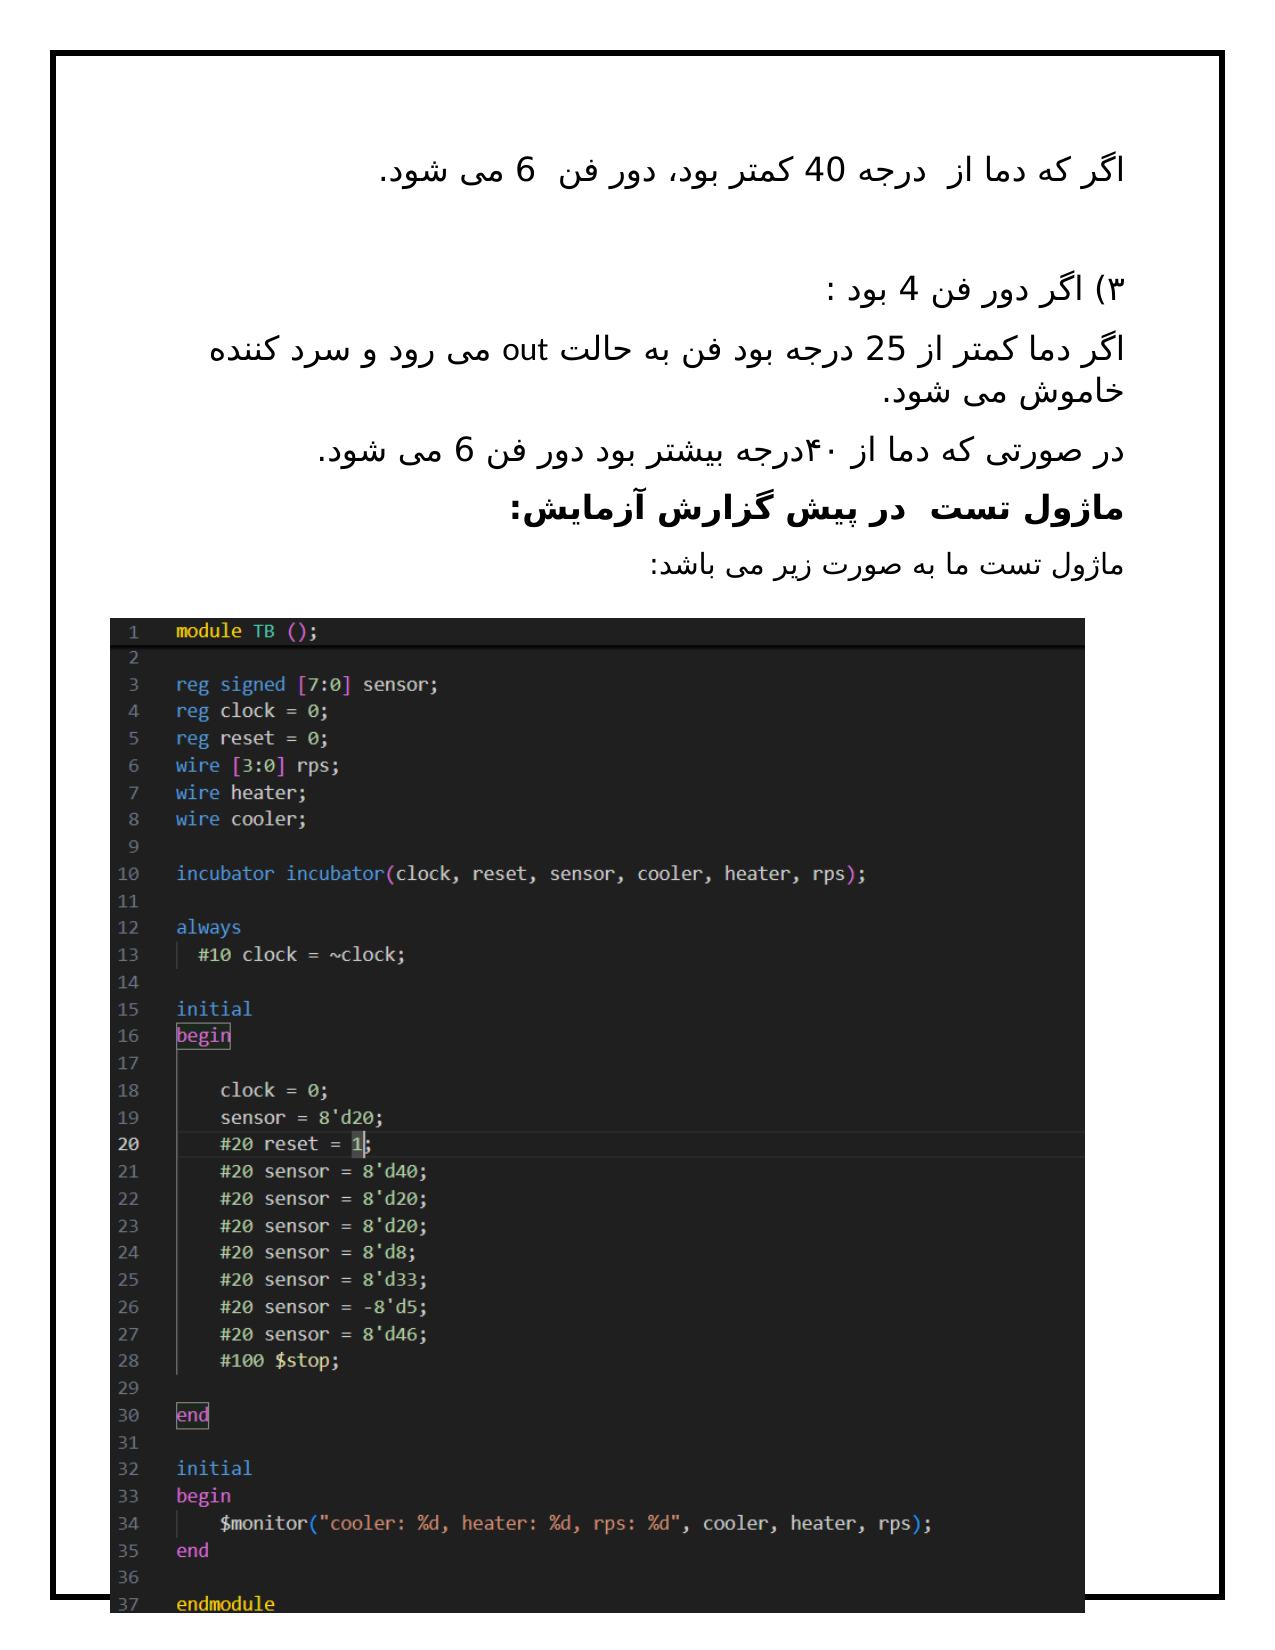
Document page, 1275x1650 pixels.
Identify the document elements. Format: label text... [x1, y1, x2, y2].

text ۳) اگر دور فن 4 بود : [150, 269, 1125, 308]
text اگر که دما از درجه 40 کمتر بود، دور فن 6 می شود. [150, 150, 1125, 189]
text اگر دما کمتر از 25 درجه بود فن به حالت out می رود و سرد کننده خاموش می شود. [150, 328, 1125, 410]
text ماژول تست در پیش گزارش آزمایش: [150, 488, 1125, 527]
text در صورتی که دما از ۴۰درجه بیشتر بود دور فن 6 می شود. [150, 430, 1125, 469]
picture [110, 618, 1085, 1613]
text ماژول تست ما به صورت زیر می باشد: [150, 547, 1125, 581]
